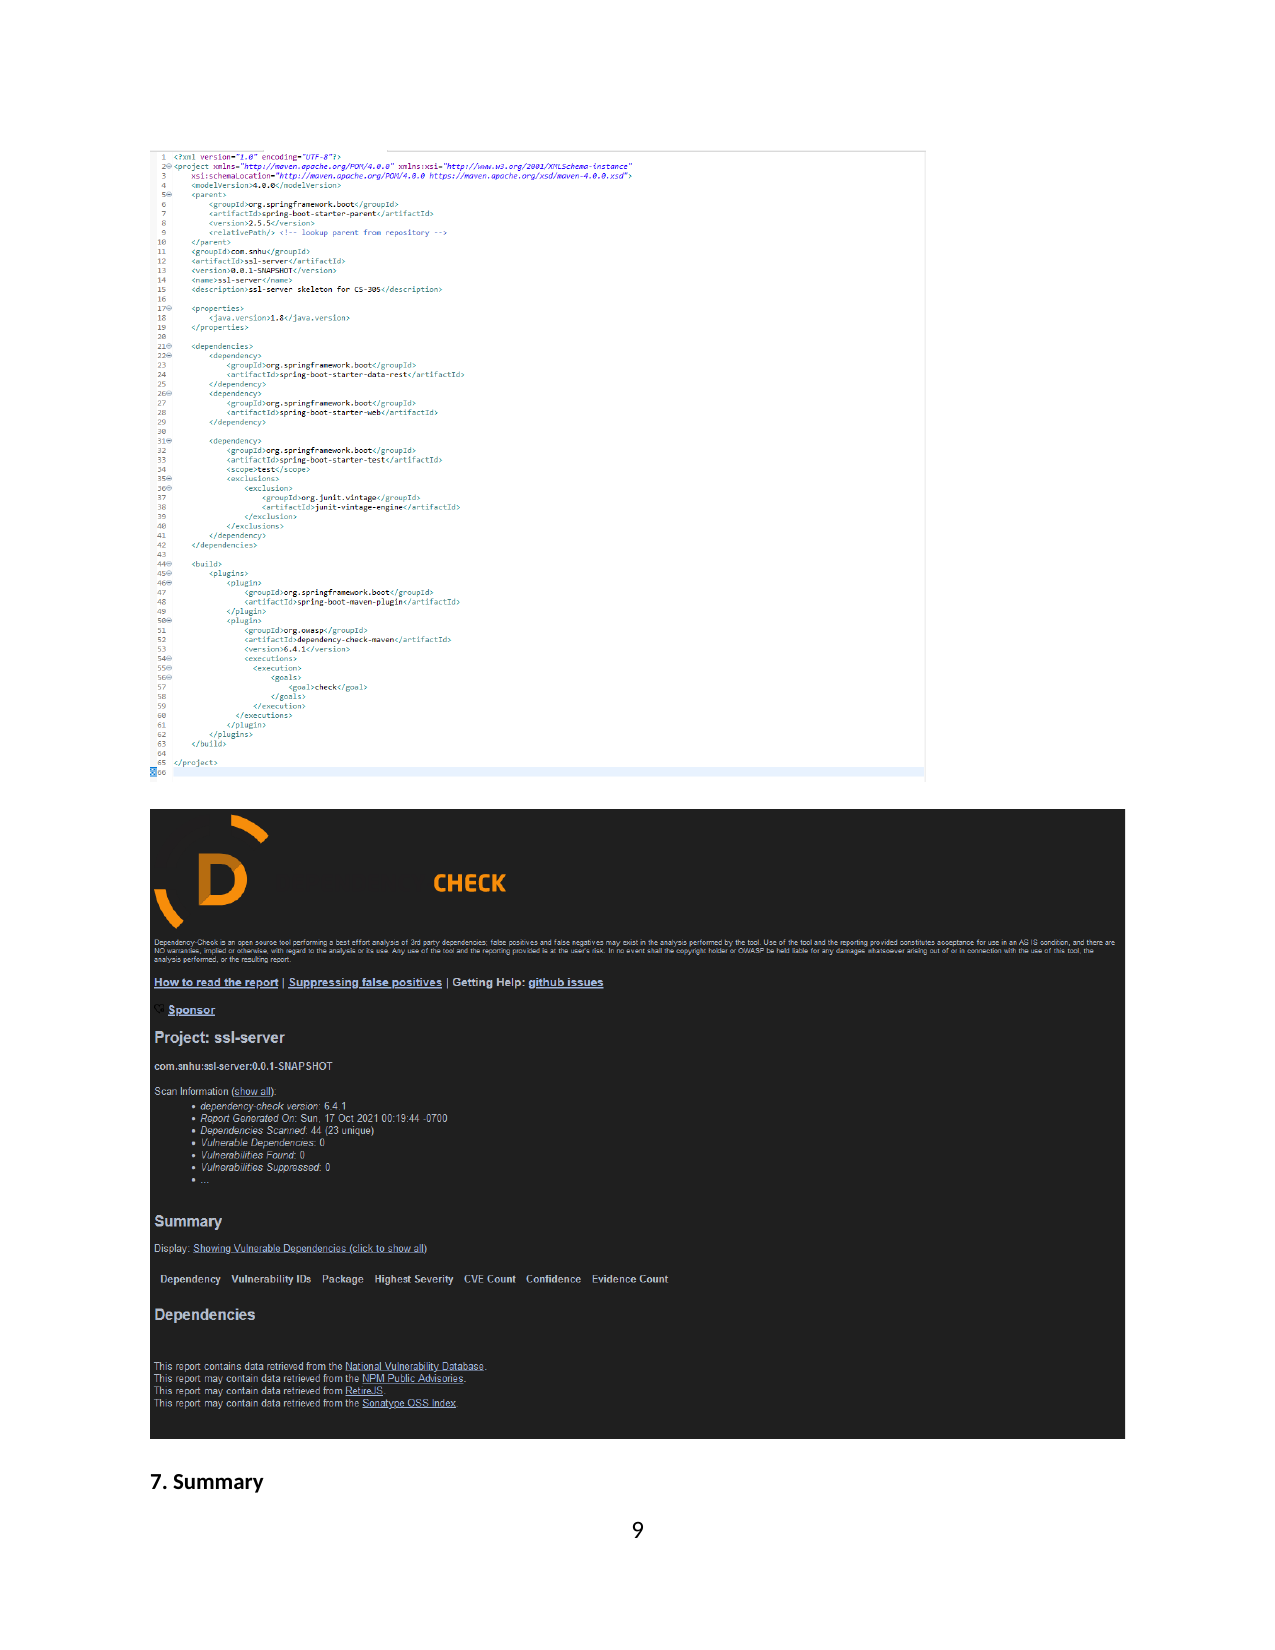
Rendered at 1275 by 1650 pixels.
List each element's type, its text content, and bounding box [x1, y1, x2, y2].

picture [150, 150, 926, 782]
picture [150, 809, 1125, 1439]
subtitle 7. Summary [150, 1467, 1125, 1495]
